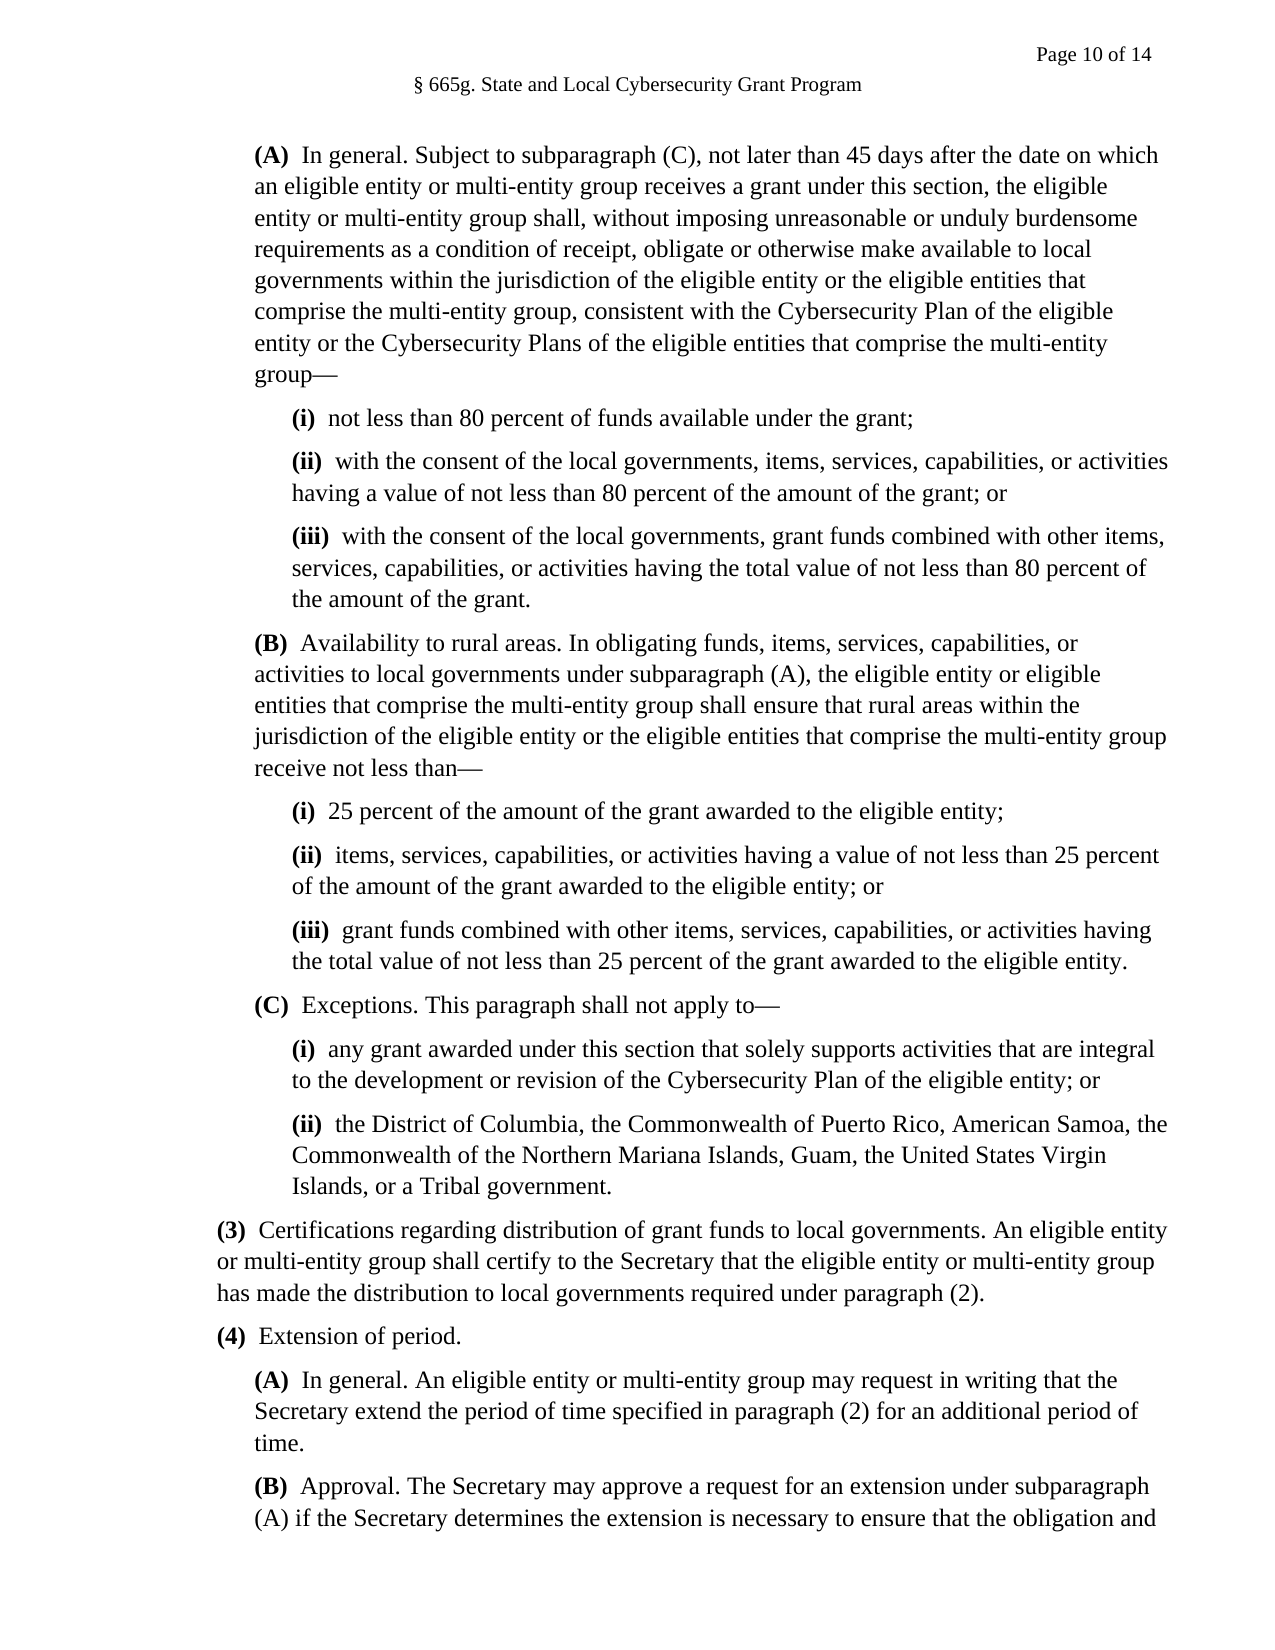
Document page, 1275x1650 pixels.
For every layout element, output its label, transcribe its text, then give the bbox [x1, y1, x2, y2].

text (ii) the District of Columbia, the Commonwealth of Puerto Rico, American Samoa, the Commonwealth of the Northern Mariana Islands, Guam, the United States Virgin Islands, or a Tribal government. [292, 1106, 1171, 1200]
text (3) Certifications regarding distribution of grant funds to local governments. An eligible entity or multi-entity group shall certify to the Secretary that the eligible entity or multi-entity group has made the distribution to local governments required under paragraph (2). [217, 1213, 1171, 1306]
text (C) Exceptions. This paragraph shall not apply to— [254, 988, 1171, 1019]
text (4) Extension of period. [217, 1319, 1171, 1350]
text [254, 1469, 1171, 1531]
text (i) any grant awarded under this section that solely supports activities that are integral to the development or revision of the Cybersecurity Plan of the eligible entity; or [292, 1031, 1171, 1094]
text (iii) with the consent of the local governments, grant funds combined with other items, services, capabilities, or activities having the total value of not less than 80 percent of the amount of the grant. [292, 519, 1171, 613]
text (A) In general. An eligible entity or multi-entity group may request in writing that the Secretary extend the period of time specified in paragraph (2) for an additional period of time. [254, 1363, 1171, 1456]
text (ii) with the consent of the local governments, items, services, capabilities, or activities having a value of not less than 80 percent of the amount of the grant; or [292, 444, 1171, 506]
text (A) In general. Subject to subparagraph (C), not later than 45 days after the date on which an eligible entity or multi-entity group receives a grant under this section, the eligible entity or multi-entity group shall, without imposing unreasonable or unduly burdensome requirements as a condition of receipt, obligate or otherwise make available to local governments within the jurisdiction of the eligible entity or the eligible entities that comprise the multi-entity group, consistent with the Cybersecurity Plan of the eligible entity or the Cybersecurity Plans of the eligible entities that comprise the multi-entity group— [254, 138, 1171, 388]
text (iii) grant funds combined with other items, services, capabilities, or activities having the total value of not less than 25 percent of the grant awarded to the eligible entity. [292, 913, 1171, 975]
text (i) 25 percent of the amount of the grant awarded to the eligible entity; [292, 794, 1171, 825]
text (i) not less than 80 percent of funds available under the grant; [292, 400, 1171, 431]
text (B) Availability to rural areas. In obligating funds, items, services, capabilities, or activities to local governments under subparagraph (A), the eligible entity or eligible entities that comprise the multi-entity group shall ensure that rural areas within the jurisdiction of the eligible entity or the eligible entities that comprise the multi-entity group receive not less than— [254, 625, 1171, 781]
text (ii) items, services, capabilities, or activities having a value of not less than 25 percent of the amount of the grant awarded to the eligible entity; or [292, 838, 1171, 900]
